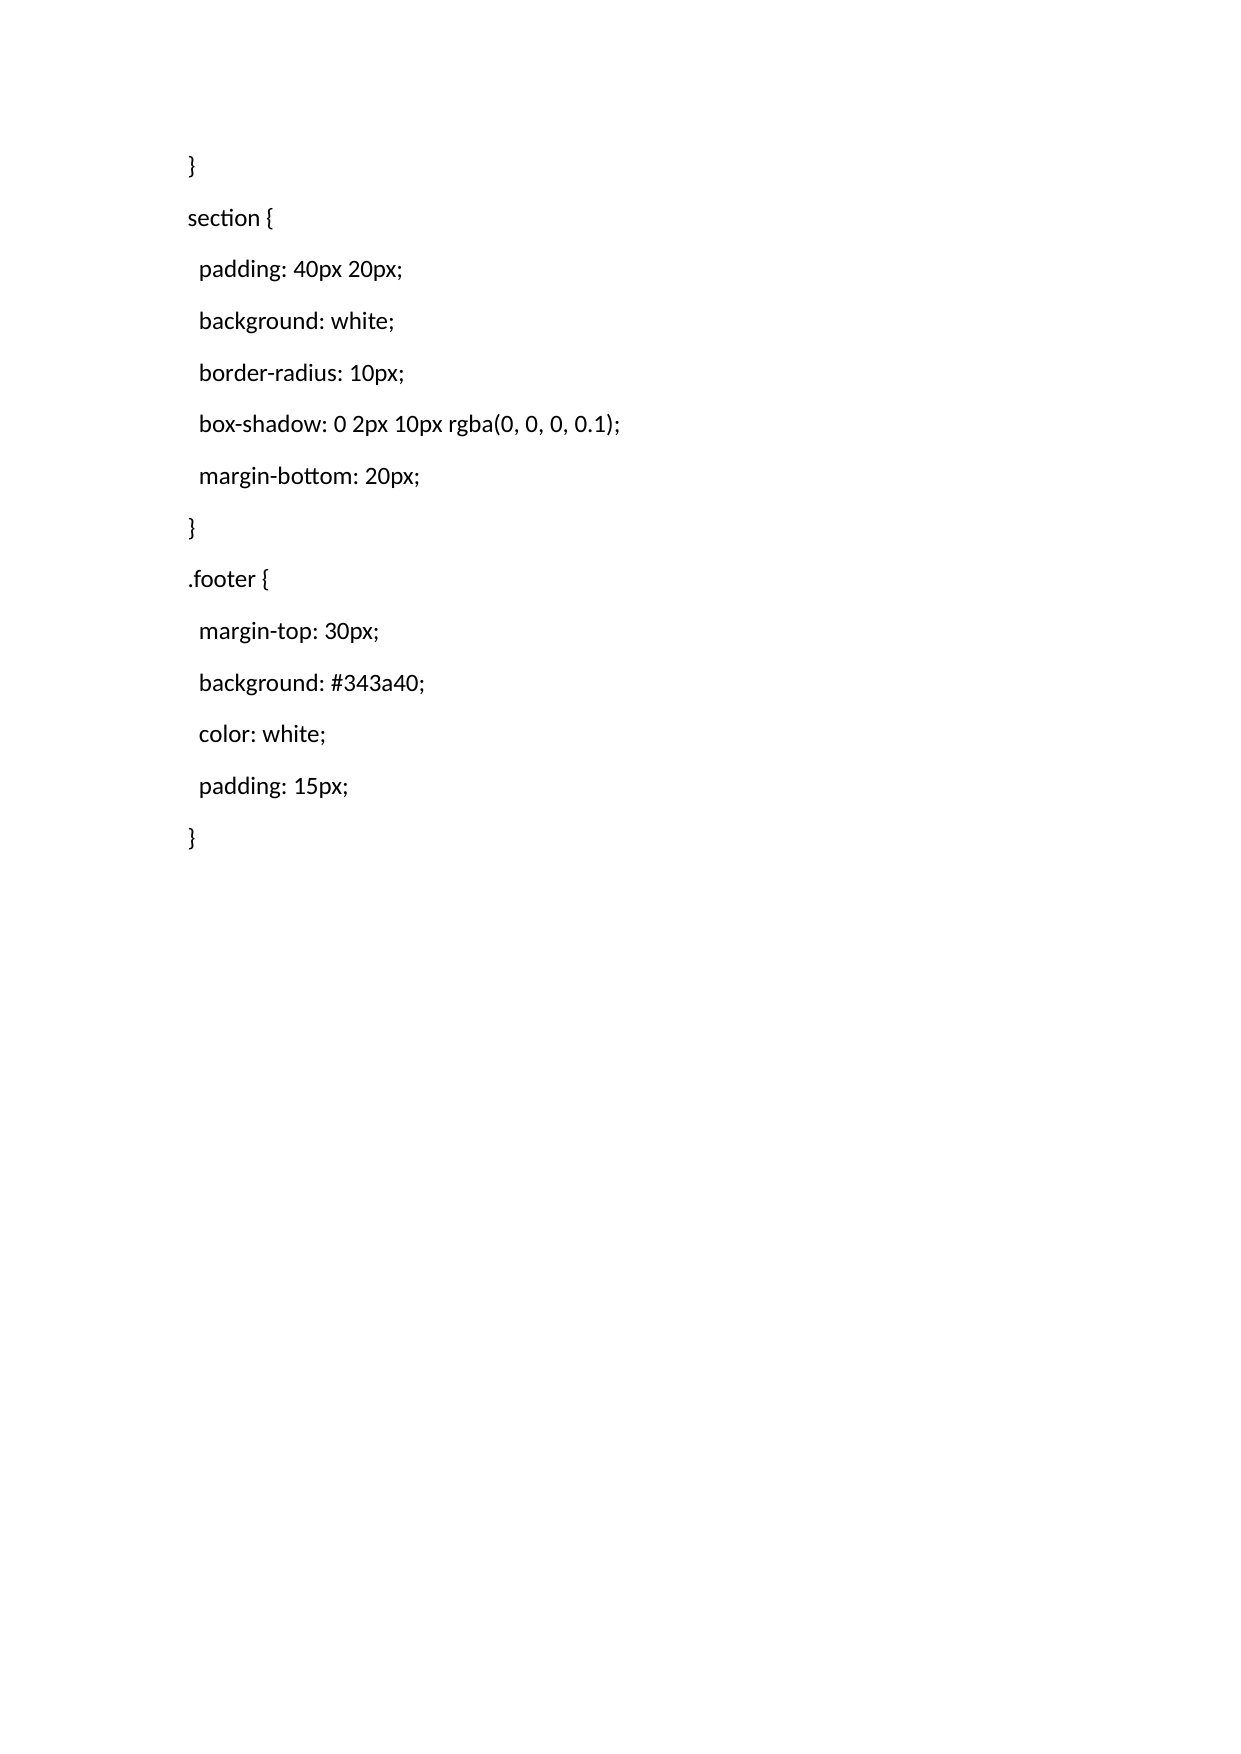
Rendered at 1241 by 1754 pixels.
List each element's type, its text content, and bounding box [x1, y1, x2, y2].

text background: white; [187, 305, 1090, 336]
text box-shadow: 0 2px 10px rgba(0, 0, 0, 0.1); [187, 408, 1090, 439]
text padding: 40px 20px; [187, 253, 1090, 284]
text background: #343a40; [187, 667, 1090, 697]
text .footer { [187, 563, 1090, 594]
text margin-bottom: 20px; [187, 460, 1090, 491]
text } [187, 822, 1090, 852]
text } [187, 150, 1090, 181]
text margin-top: 30px; [187, 615, 1090, 646]
text section { [187, 202, 1090, 232]
text padding: 15px; [187, 770, 1090, 801]
text color: white; [187, 718, 1090, 749]
text } [187, 512, 1090, 542]
text border-radius: 10px; [187, 357, 1090, 387]
